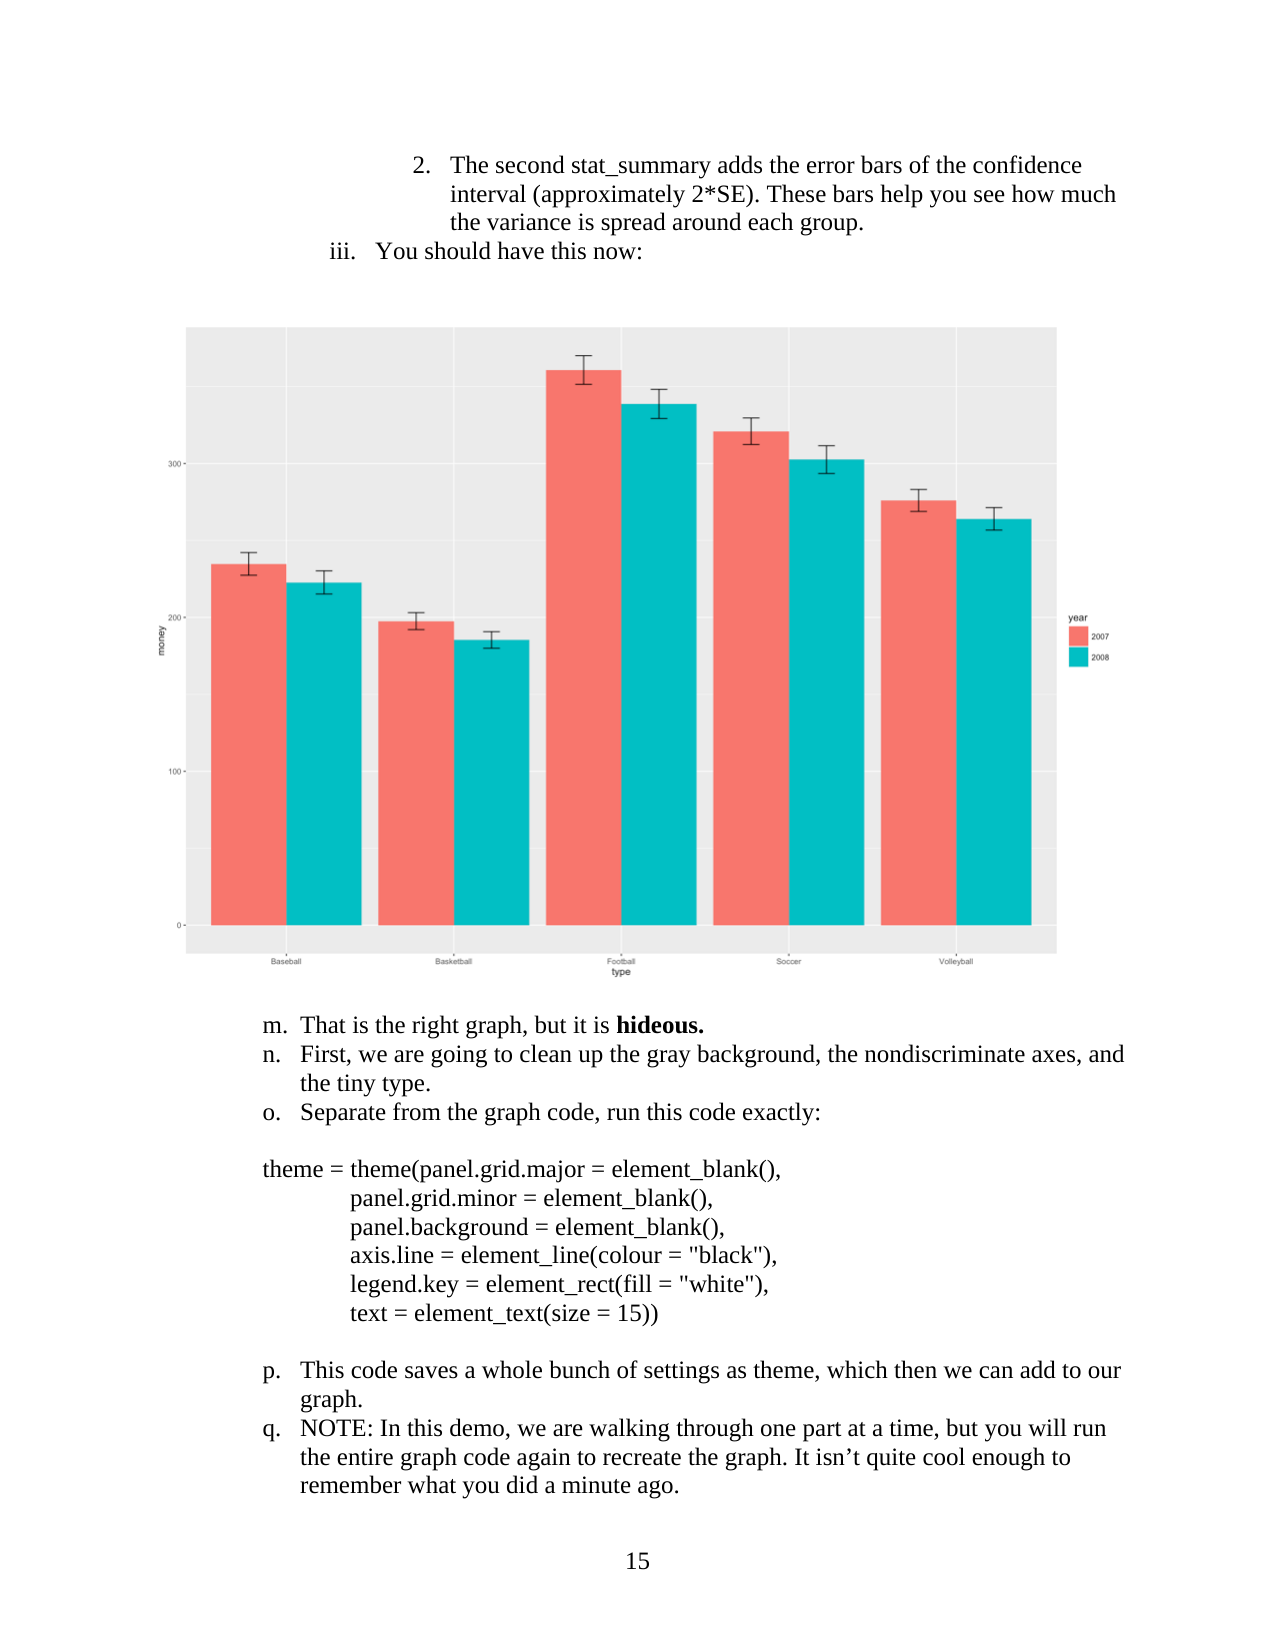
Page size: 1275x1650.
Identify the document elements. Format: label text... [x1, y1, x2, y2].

list You should have this now: [356, 236, 1125, 265]
text axis.line = element_line(colour = "black"), [262, 1240, 1125, 1269]
list Separate from the graph code, run this code exactly: [262, 1097, 1125, 1125]
list NOTE: In this demo, we are walking through one part at a time, but you will run the entire graph code again to recreate the graph. It isn’t quite cool enough to remember what you did a minute ago. [262, 1413, 1125, 1499]
picture [150, 322, 1125, 982]
text theme = theme(panel.grid.major = element_blank(), [262, 1154, 1125, 1183]
text panel.background = element_blank(), [262, 1212, 1125, 1240]
text text = element_text(size = 15)) [262, 1298, 1125, 1327]
list This code saves a whole bunch of settings as theme, which then we can add to our graph. [262, 1355, 1125, 1413]
text panel.grid.minor = element_blank(), [262, 1183, 1125, 1212]
list The second stat_summary adds the error bars of the confidence interval (approximately 2*SE). These bars help you see how much the variance is spread around each group. [412, 150, 1125, 236]
list First, we are going to clean up the gray background, the nondiscriminate axes, and the tiny type. [262, 1039, 1125, 1097]
list That is the right graph, but it is hideous. [262, 1010, 1125, 1039]
text legend.key = element_rect(fill = "white"), [262, 1269, 1125, 1298]
